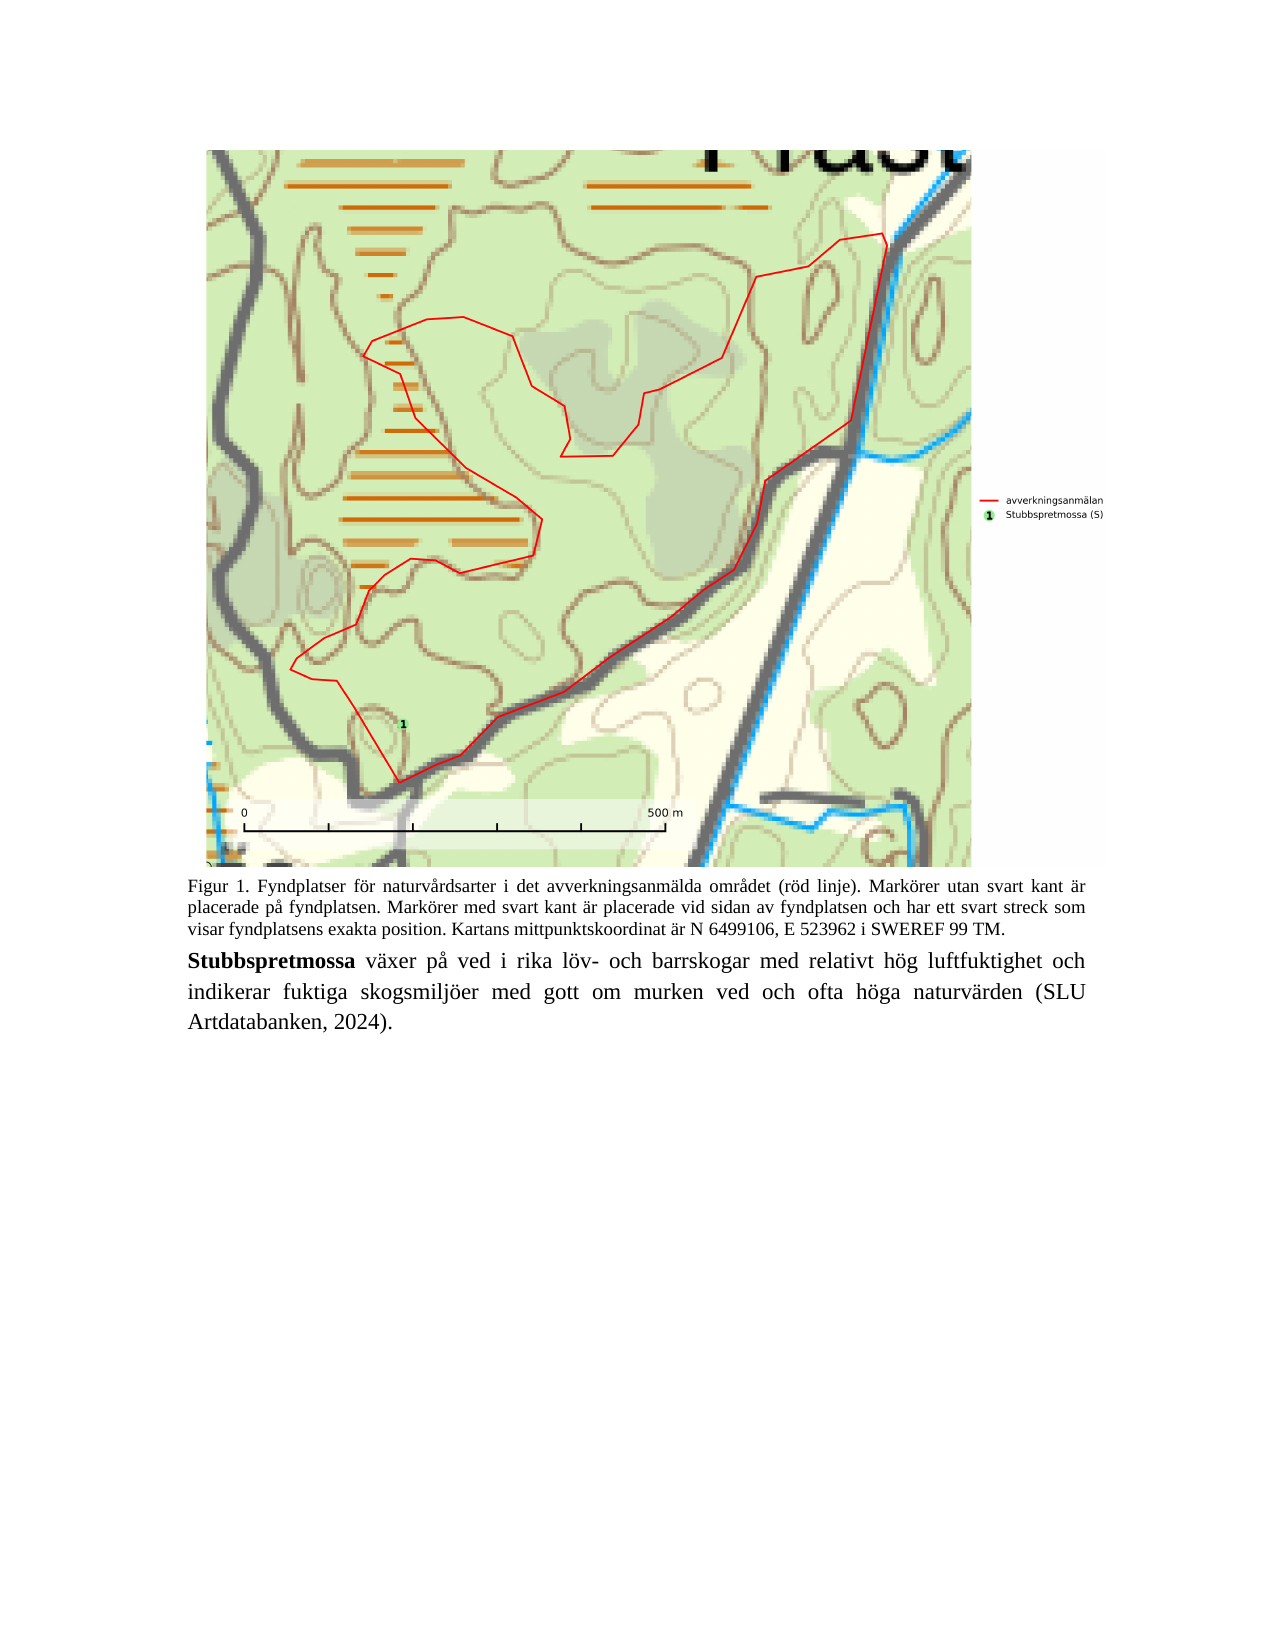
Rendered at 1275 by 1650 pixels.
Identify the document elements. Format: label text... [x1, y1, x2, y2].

picture [206, 150, 1107, 867]
text Figur 1. Fyndplatser för naturvårdsarter i det avverkningsanmälda området (röd linje). Markörer utan svart kant är placerade på fyndplatsen. Markörer med svart kant är placerade vid sidan av fyndplatsen och har ett svart streck som visar fyndplatsens exakta position. Kartans mittpunktskoordinat är N 6499106, E 523962 i SWEREF 99 TM. [187, 874, 1087, 939]
text Stubbspretmossa växer på ved i rika löv- och barrskogar med relativt hög luftfuktighet och indikerar fuktiga skogsmiljöer med gott om murken ved och ofta höga naturvärden (SLU Artdatabanken, 2024). [187, 948, 1087, 1034]
